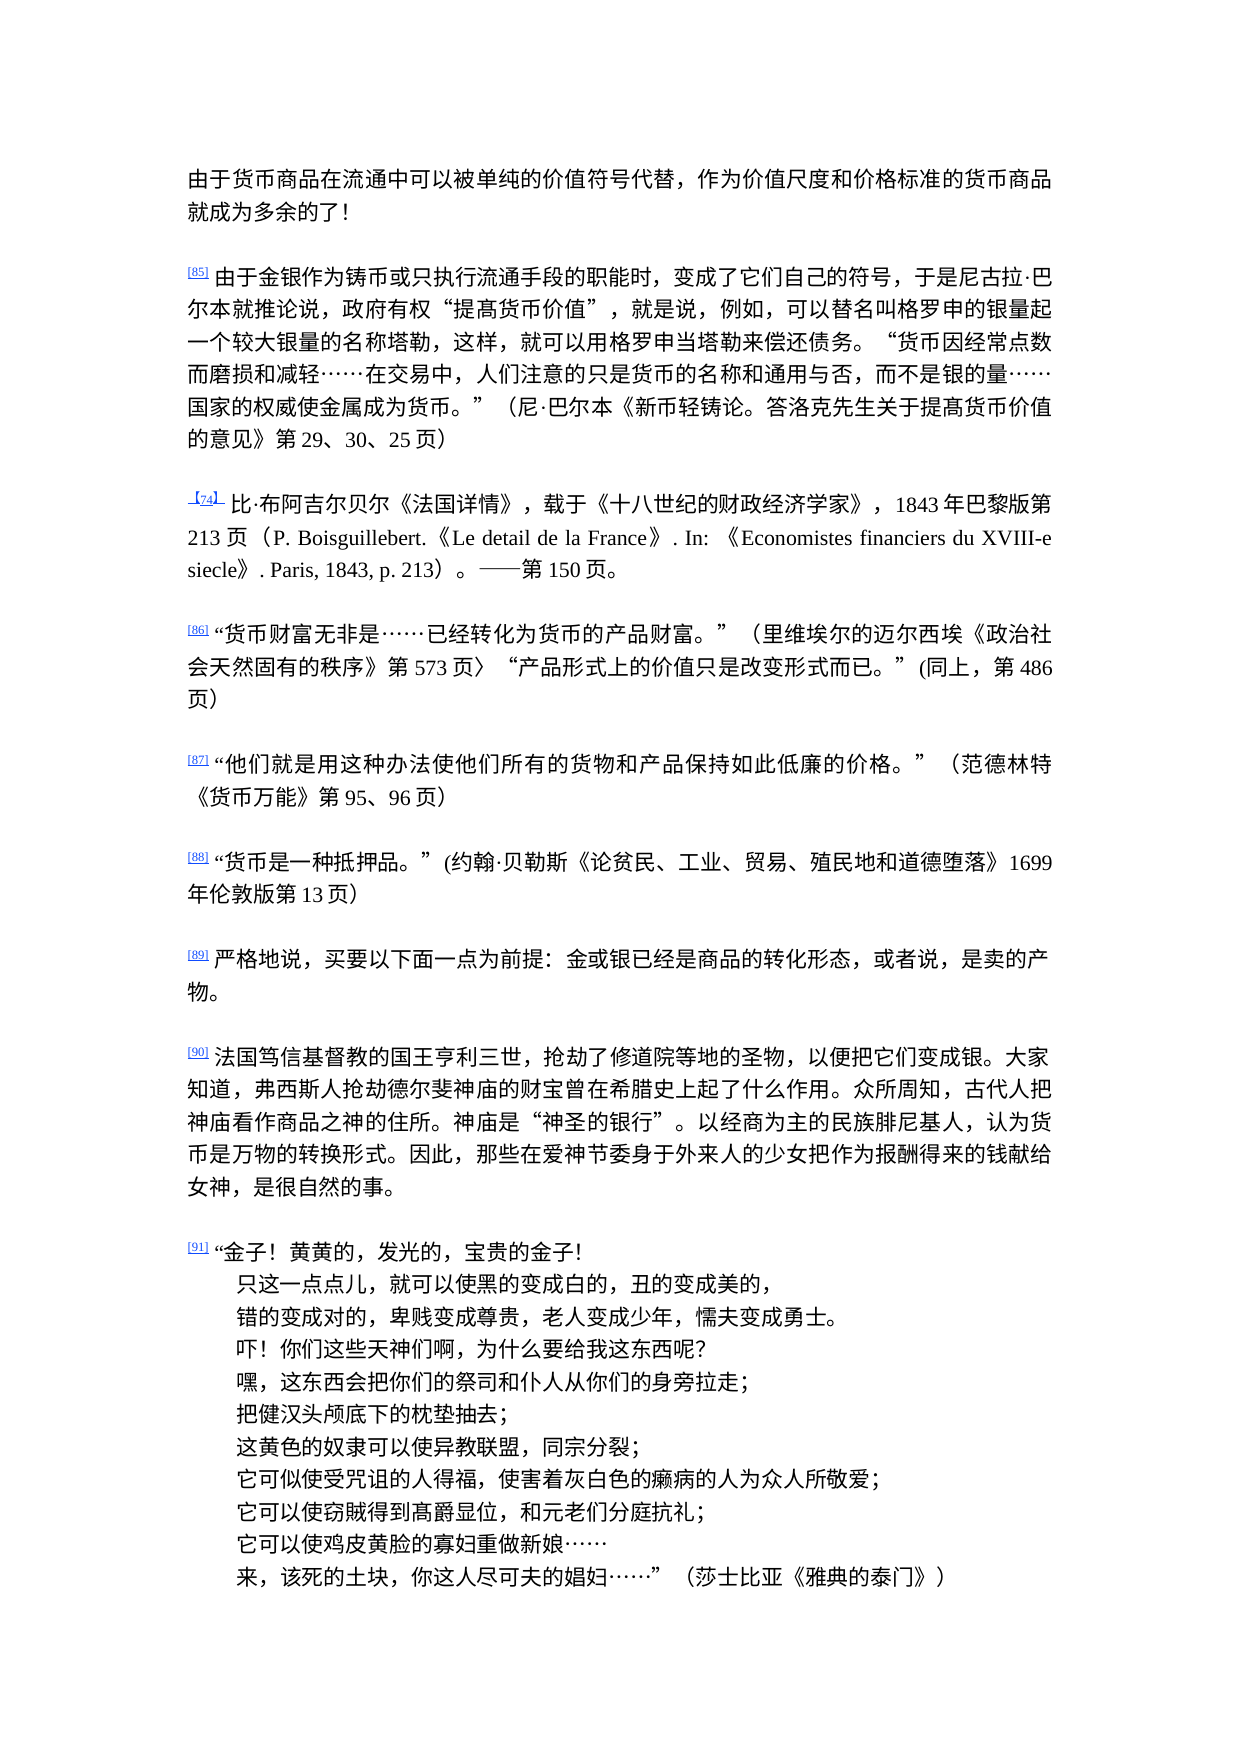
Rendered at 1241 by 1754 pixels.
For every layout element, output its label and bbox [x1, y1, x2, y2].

text [187, 162, 1053, 1592]
